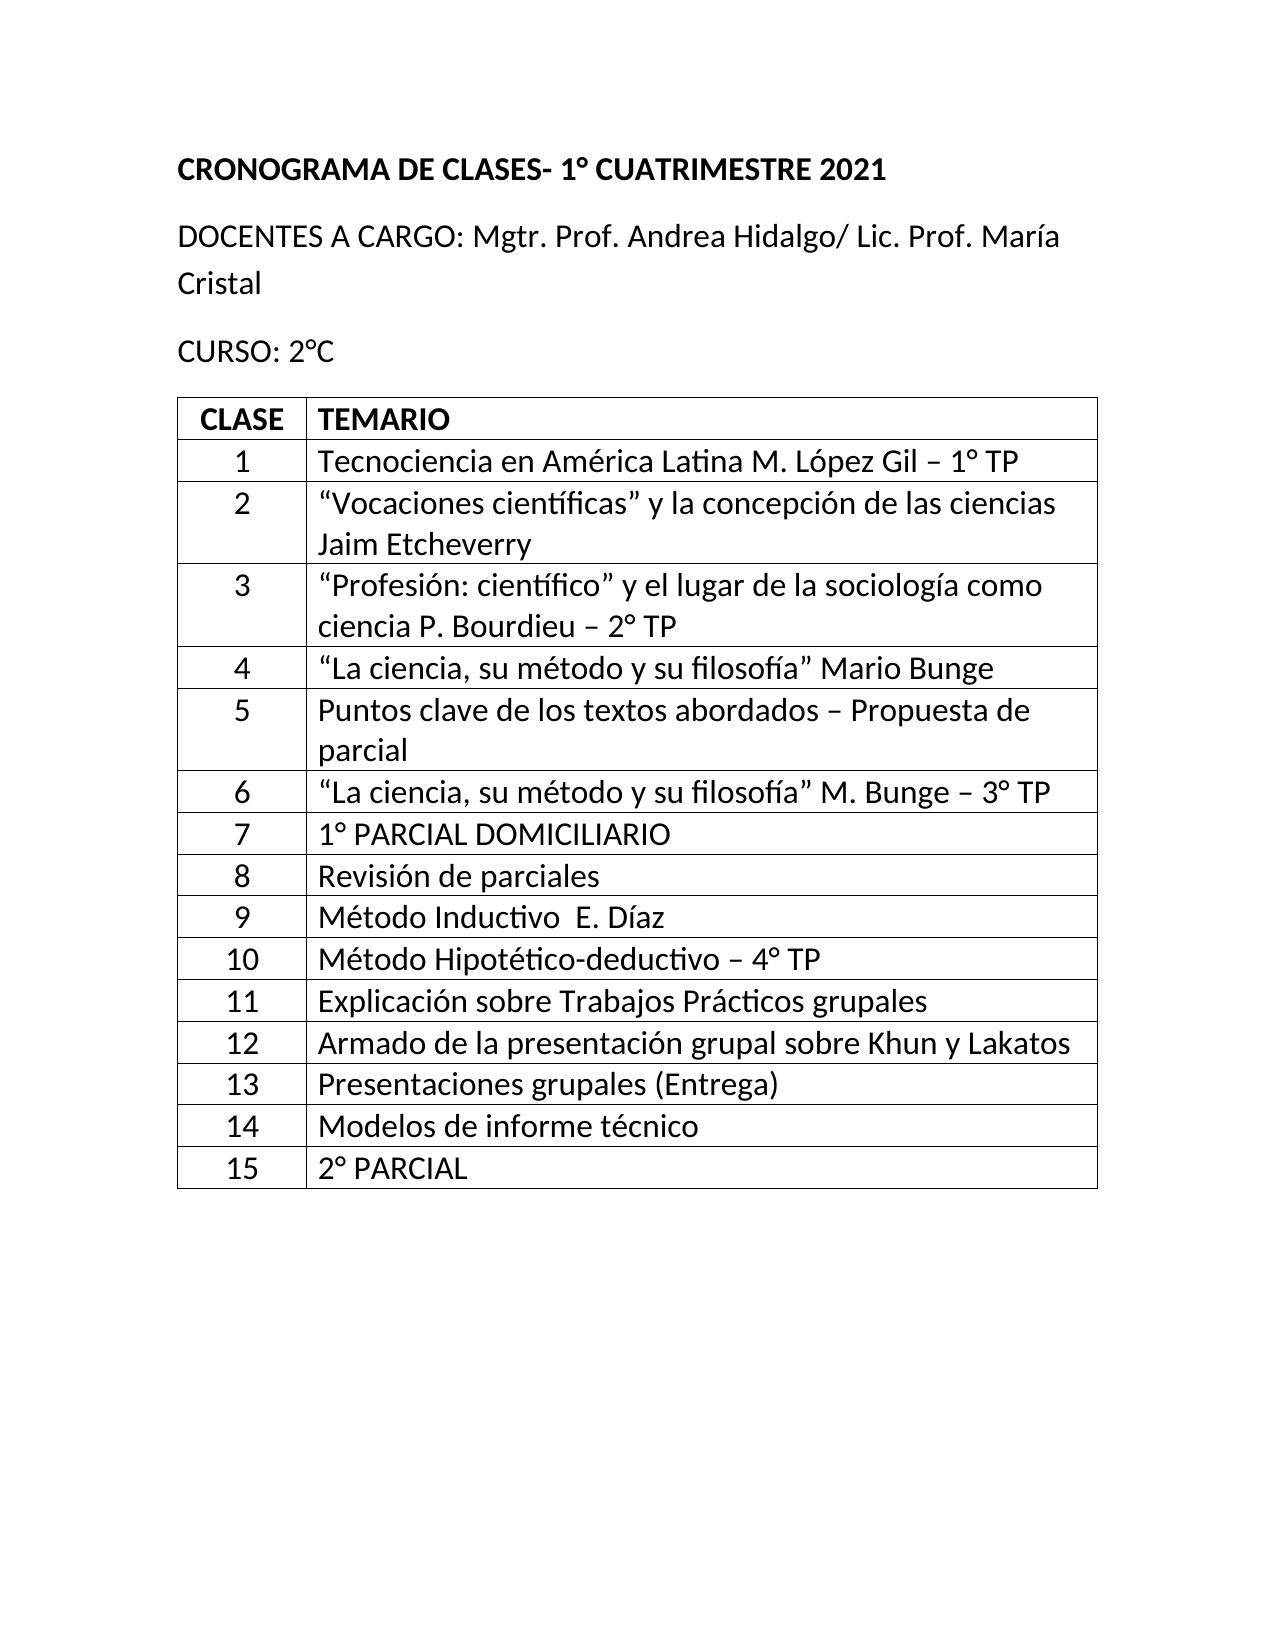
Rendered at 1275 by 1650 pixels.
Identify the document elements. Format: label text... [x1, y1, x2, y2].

table_cell Modelos de informe técnico [307, 1105, 1097, 1146]
table_cell 8 [178, 855, 306, 895]
table_cell 6 [178, 771, 306, 812]
table_cell 11 [178, 980, 306, 1021]
table_cell Armado de la presentación grupal sobre Khun y Lakatos [307, 1022, 1097, 1062]
text DOCENTES A CARGO: Mgtr. Prof. Andrea Hidalgo/ Lic. Prof. María Cristal [177, 215, 1098, 303]
table_cell 12 [178, 1022, 306, 1062]
table_cell 9 [178, 896, 306, 937]
table_cell 4 [178, 647, 306, 687]
table_cell Presentaciones grupales (Entrega) [307, 1064, 1097, 1104]
table_cell 14 [178, 1105, 306, 1146]
table_cell Tecnociencia en América Latina M. López Gil – 1° TP [307, 440, 1097, 481]
table_cell 3 [178, 564, 306, 646]
table_cell Explicación sobre Trabajos Prácticos grupales [307, 980, 1097, 1021]
table_cell 2 [178, 482, 306, 563]
table_cell “La ciencia, su método y su filosofía” Mario Bunge [307, 647, 1097, 687]
table_cell “Vocaciones científicas” y la concepción de las ciencias Jaim Etcheverry [307, 482, 1097, 563]
text CRONOGRAMA DE CLASES- 1° CUATRIMESTRE 2021 [177, 148, 1098, 188]
table_cell 15 [178, 1147, 306, 1188]
table_cell Método Hipotético-deductivo – 4° TP [307, 938, 1097, 979]
table_cell “Profesión: científico” y el lugar de la sociología como ciencia P. Bourdieu – 2° TP [307, 564, 1097, 646]
table_cell Revisión de parciales [307, 855, 1097, 895]
table_cell “La ciencia, su método y su filosofía” M. Bunge – 3° TP [307, 771, 1097, 812]
text CURSO: 2°C [177, 329, 1098, 370]
table_cell Método Inductivo E. Díaz [307, 896, 1097, 937]
table_cell 1° PARCIAL DOMICILIARIO [307, 813, 1097, 853]
table_cell 7 [178, 813, 306, 853]
table_cell 13 [178, 1064, 306, 1104]
table_cell Puntos clave de los textos abordados – Propuesta de parcial [307, 689, 1097, 770]
table_cell 10 [178, 938, 306, 979]
table_cell 1 [178, 440, 306, 481]
table_header TEMARIO [307, 398, 1097, 439]
table_header CLASE [178, 398, 306, 439]
table_cell 2° PARCIAL [307, 1147, 1097, 1188]
table_cell 5 [178, 689, 306, 770]
